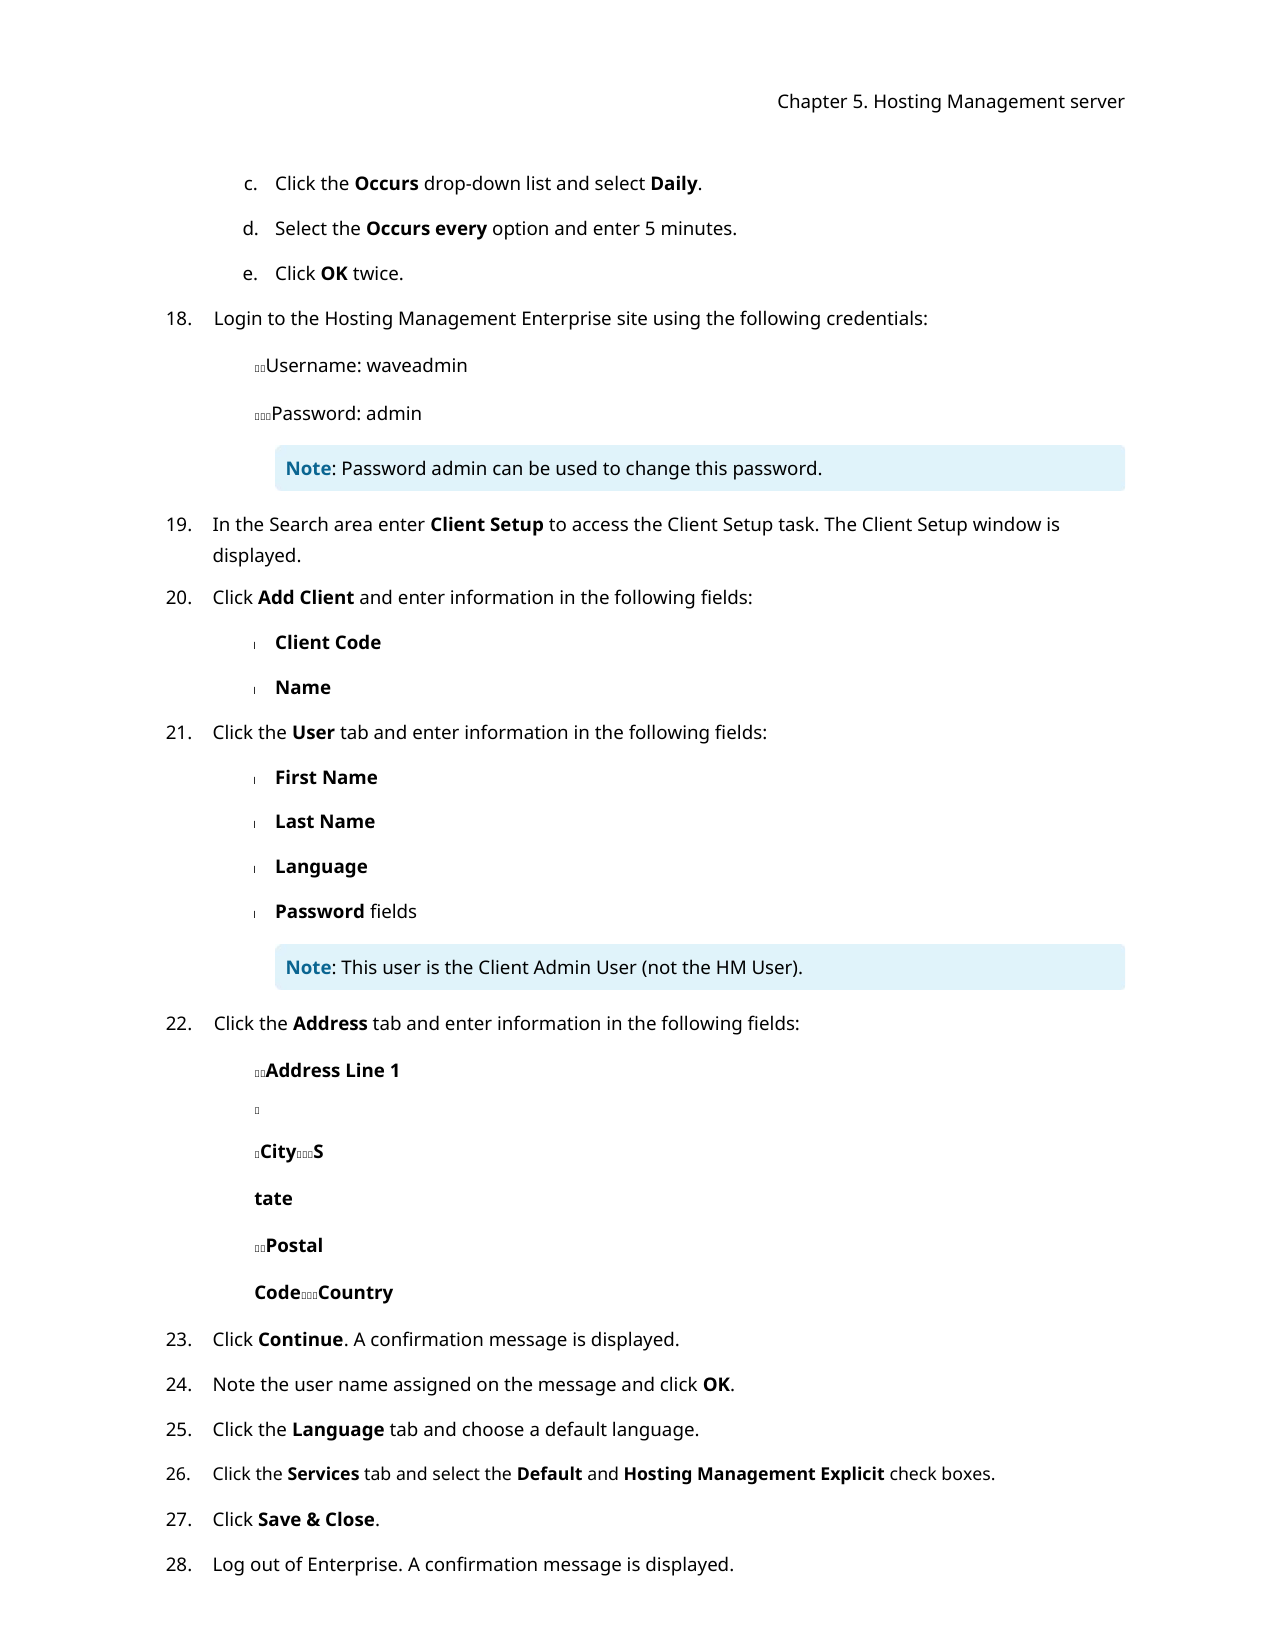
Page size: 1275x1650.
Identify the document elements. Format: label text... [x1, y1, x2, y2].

list Log out of Enterprise. A confirmation message is displayed. [166, 1551, 1125, 1577]
list Click Save & Close. [166, 1506, 1125, 1532]
list Language [253, 854, 1125, 879]
list Click the Language tab and choose a default language. [166, 1416, 1125, 1442]
picture [275, 944, 1125, 990]
list Login to the Hosting Management Enterprise site using the following credentials: Username: waveadmin [166, 305, 950, 378]
list Note the user name assigned on the message and click OK. [166, 1371, 1125, 1397]
list In the Search area enter Client Setup to access the Client Setup task. The Client Setup window is displayed. [166, 511, 1110, 567]
text Password: admin [254, 400, 1125, 425]
picture [275, 445, 1125, 491]
list Click Add Client and enter information in the following fields: [166, 584, 1125, 610]
list Click OK twice. [242, 260, 1125, 286]
text CityState [254, 1105, 329, 1211]
list Click the Services tab and select the Default and Hosting Management Explicit check boxes. [166, 1461, 1125, 1485]
text Chapter 5. Hosting Management server [150, 88, 1125, 114]
text Note: Password admin can be used to change this password. [285, 455, 1125, 481]
text Note: This user is the Client Admin User (not the HM User). [285, 954, 1125, 980]
list Click the Occurs drop-down list and select Daily. [244, 170, 1125, 196]
list First Name [253, 764, 1125, 789]
list Click the User tab and enter information in the following fields: [166, 719, 1125, 744]
list Select the Occurs every option and enter 5 minutes. [242, 215, 1125, 241]
list Name [253, 674, 1125, 700]
list Click Continue. A confirmation message is displayed. [166, 1327, 1125, 1352]
text Postal CodeCountry [254, 1233, 396, 1305]
list Last Name [253, 809, 1125, 834]
list Click the Address tab and enter information in the following fields: Address Line 1 [166, 1010, 823, 1083]
list Client Code [253, 629, 1125, 655]
list Password fields [253, 899, 1125, 924]
